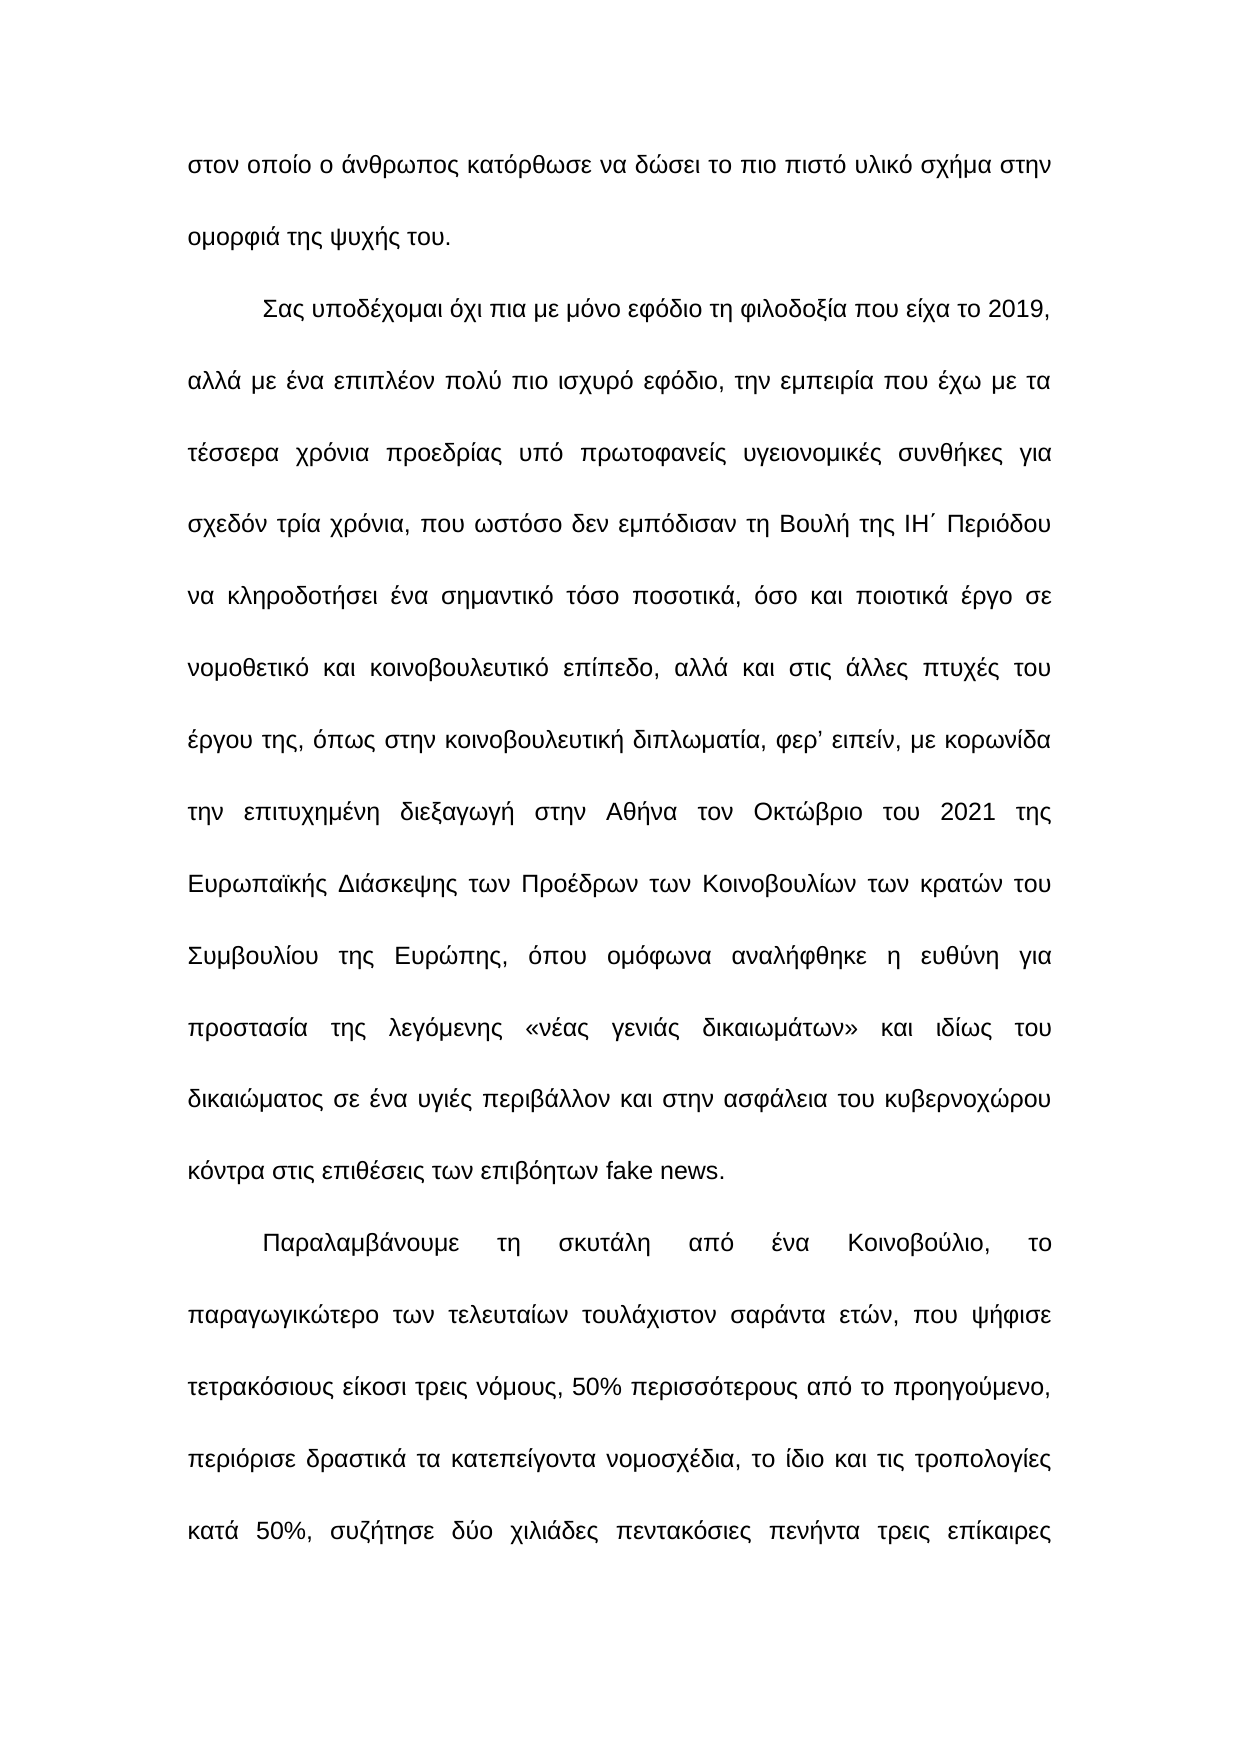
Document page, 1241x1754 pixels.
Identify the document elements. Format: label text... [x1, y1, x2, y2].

text Σας υποδέχομαι όχι πια με μόνο εφόδιο τη φιλοδοξία που είχα το 2019, αλλά με ένα επιπλέον πολύ πιο ισχυρό εφόδιο, την εμπειρία που έχω με τα τέσσερα χρόνια προεδρίας υπό πρωτοφανείς υγειονομικές συνθήκες για σχεδόν τρία χρόνια, που ωστόσο δεν εμπόδισαν τη Βουλή της ΙΗ΄ Περιόδου να κληροδοτήσει ένα σημαντικό τόσο ποσοτικά, όσο και ποιοτικά έργο σε νομοθετικό και κοινοβουλευτικό επίπεδο, αλλά και στις άλλες πτυχές του έργου της, όπως στην κοινοβουλευτική διπλωματία, φερ’ ειπείν, με κορωνίδα την επιτυχημένη διεξαγωγή στην Αθήνα τον Οκτώβριο του 2021 της Ευρωπαϊκής Διάσκεψης των Προέδρων των Κοινοβουλίων των κρατών του Συμβουλίου της Ευρώπης, όπου ομόφωνα αναλήφθηκε η ευθύνη για προστασία της λεγόμενης «νέας γενιάς δικαιωμάτων» και ιδίως του δικαιώματος σε ένα υγιές περιβάλλον και στην ασφάλεια του κυβερνοχώρου κόντρα στις επιθέσεις των επιβόητων fake news. [187, 294, 1053, 1185]
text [187, 1228, 1053, 1544]
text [187, 150, 1053, 251]
